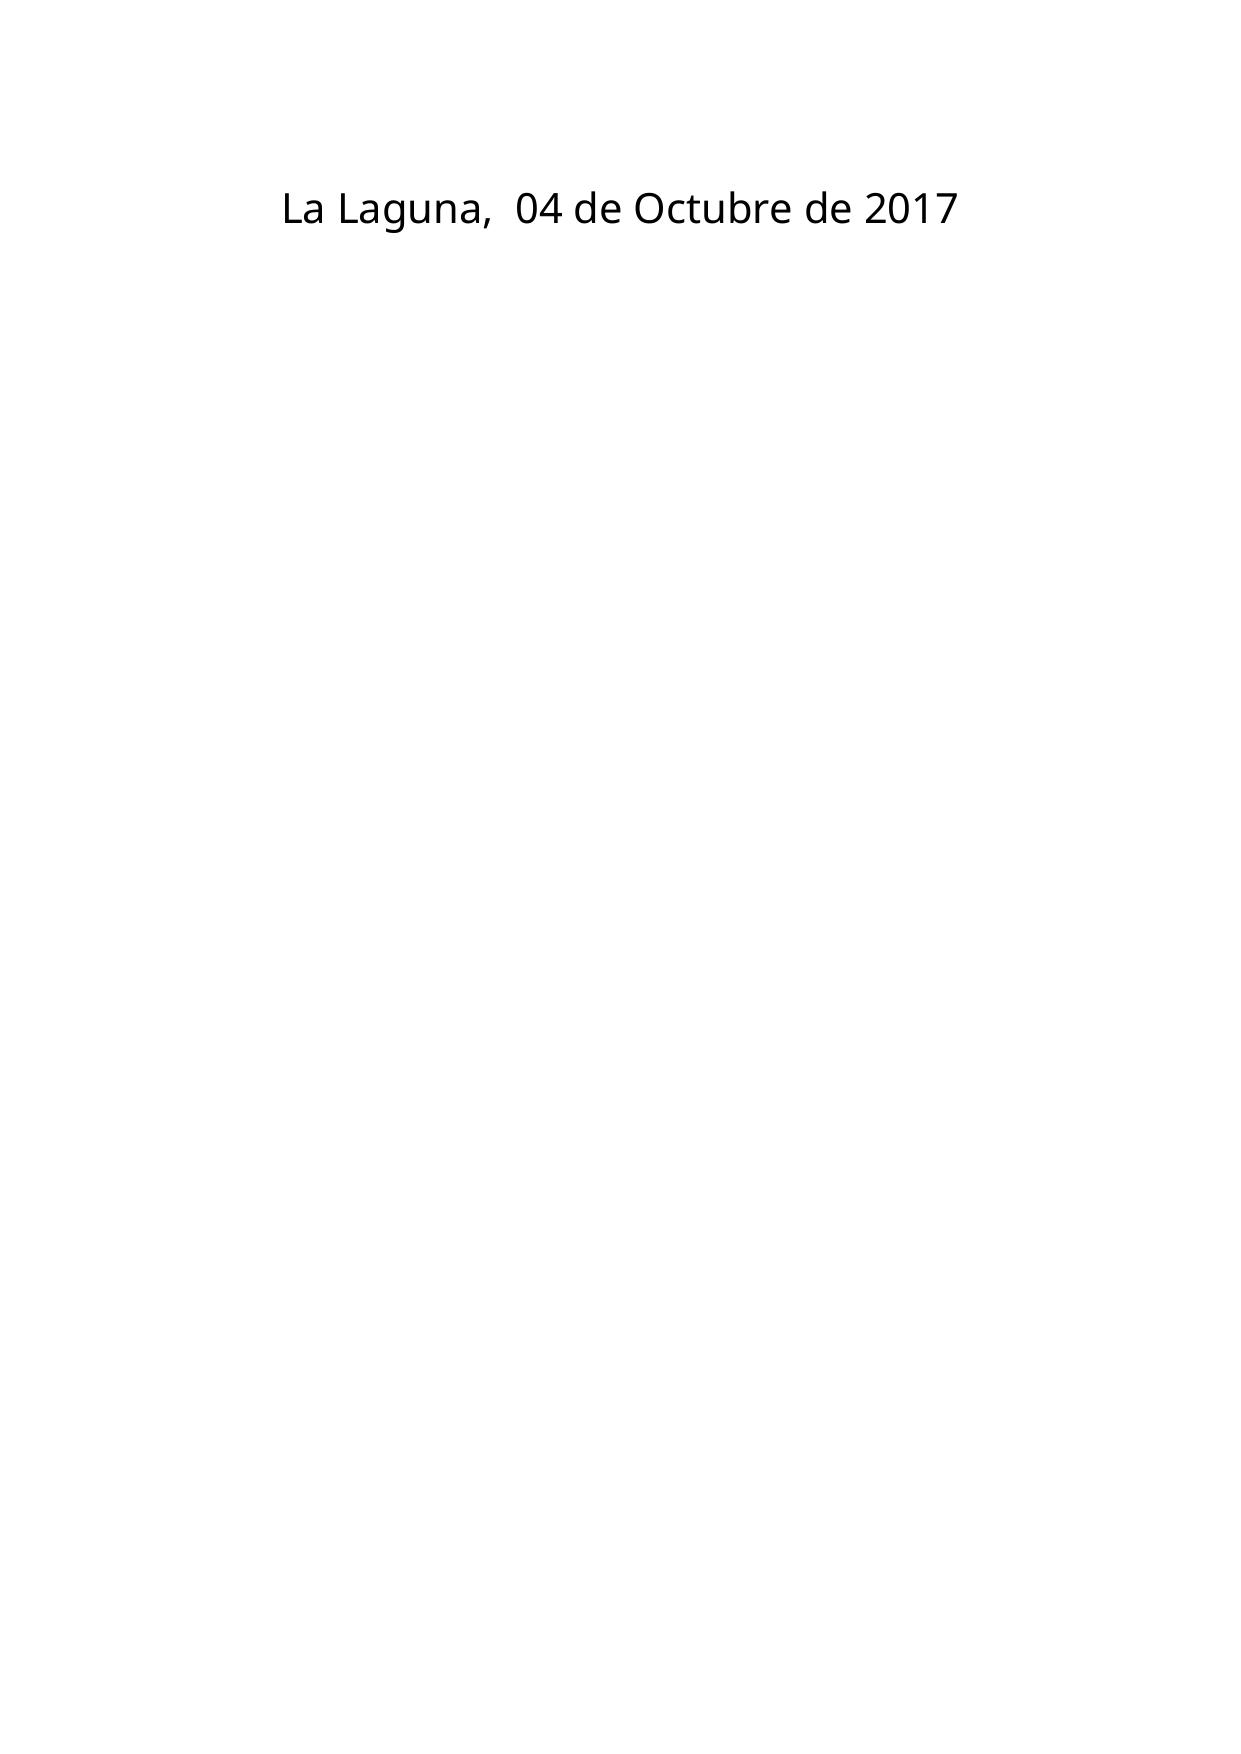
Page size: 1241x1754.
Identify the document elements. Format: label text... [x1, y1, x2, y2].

text La Laguna, 04 de Octubre de 2017 [118, 179, 1122, 236]
